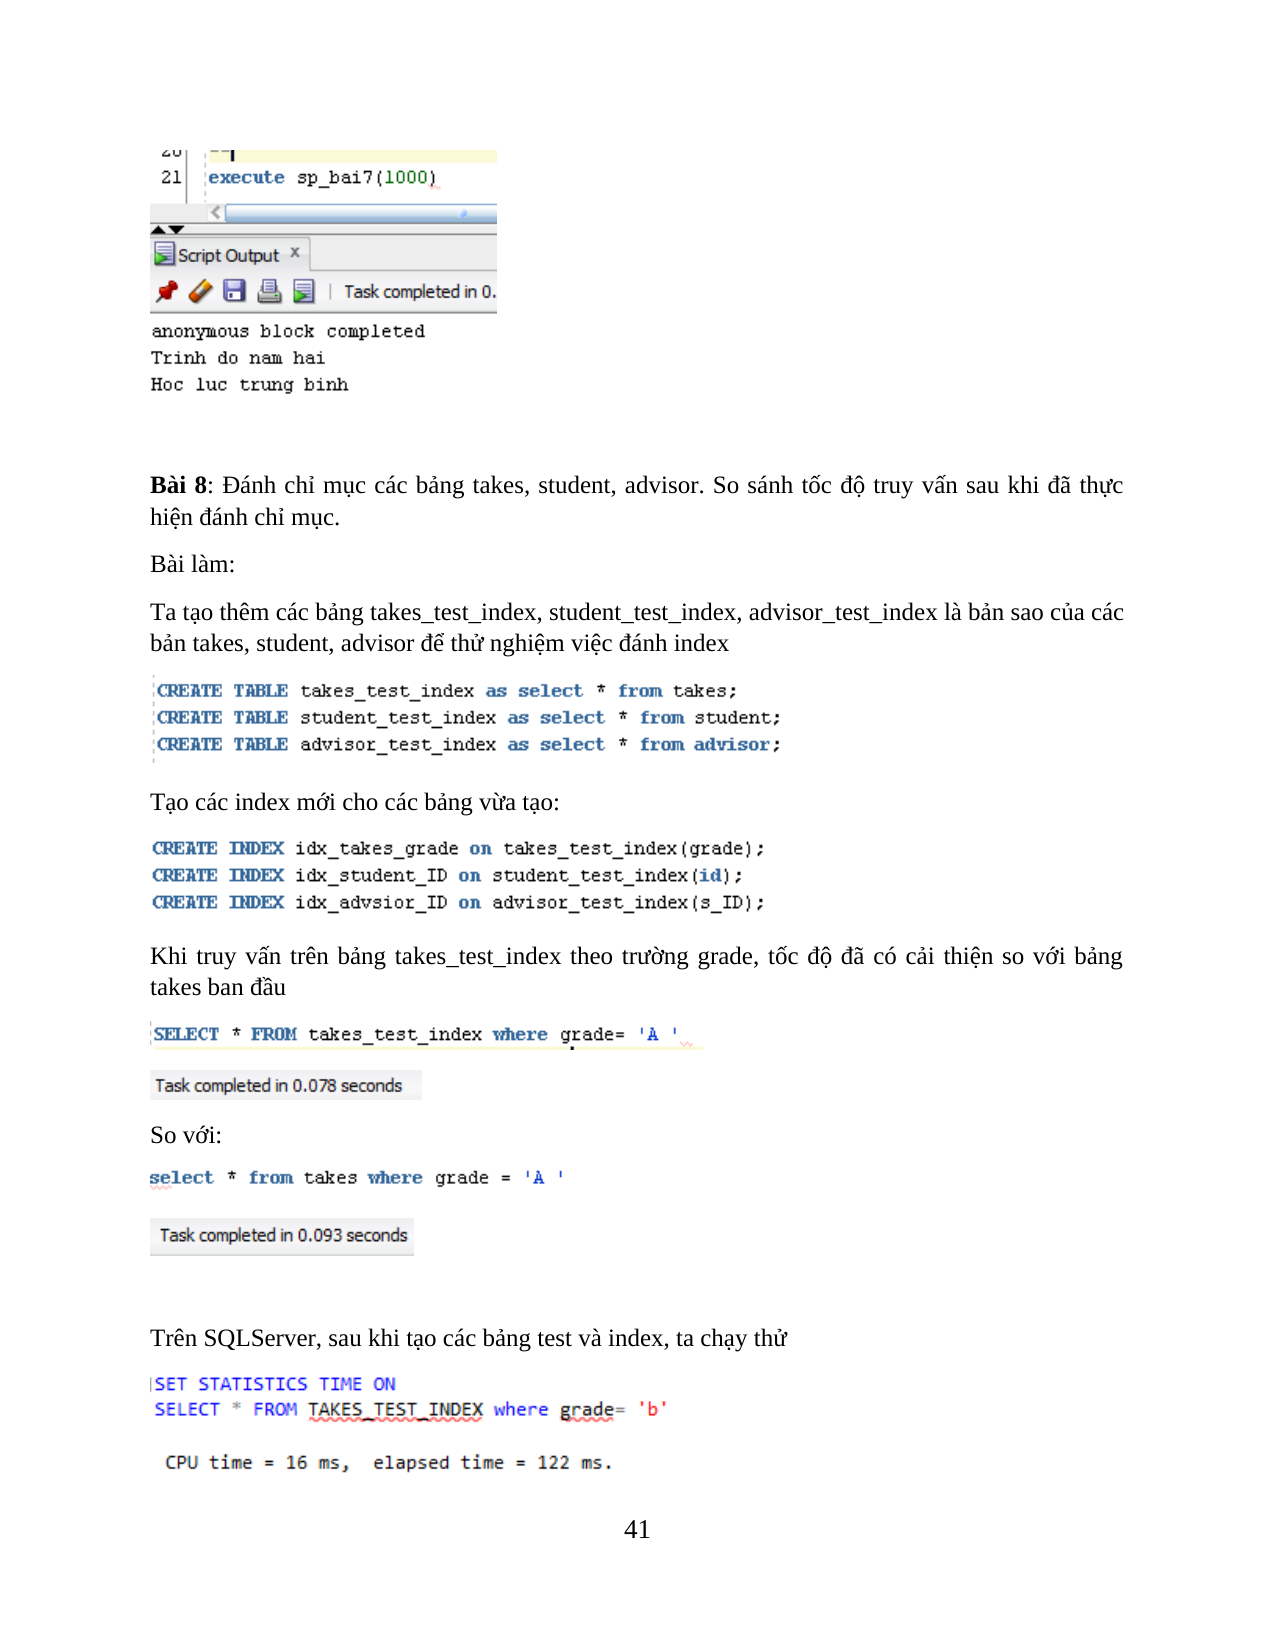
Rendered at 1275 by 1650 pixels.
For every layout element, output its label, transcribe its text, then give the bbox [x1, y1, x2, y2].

picture [150, 1070, 422, 1100]
picture [150, 675, 789, 768]
text So với: [150, 1121, 1125, 1149]
text Trên SQLServer, sau khi tạo các bảng test và index, ta chạy thử [150, 1323, 1125, 1351]
picture [150, 150, 497, 452]
picture [150, 1218, 414, 1256]
text Bài làm: [150, 549, 1125, 578]
picture [150, 834, 783, 923]
text Khi truy vấn trên bảng takes_test_index theo trường grade, tốc độ đã có cải thiện so với bảng takes ban đầu [150, 941, 1125, 1001]
text Bài 8: Đánh chỉ mục các bảng takes, student, advisor. So sánh tốc độ truy vấn sau khi đã thực hiện đánh chỉ mục. [150, 471, 1125, 530]
picture [150, 1370, 679, 1430]
text Ta tạo thêm các bảng takes_test_index, student_test_index, advisor_test_index là bản sao của các bản takes, student, advisor để thử nghiệm việc đánh index [150, 597, 1125, 657]
picture [150, 1168, 579, 1195]
picture [150, 1020, 704, 1050]
text Tạo các index mới cho các bảng vừa tạo: [150, 787, 1125, 816]
picture [150, 1448, 622, 1487]
